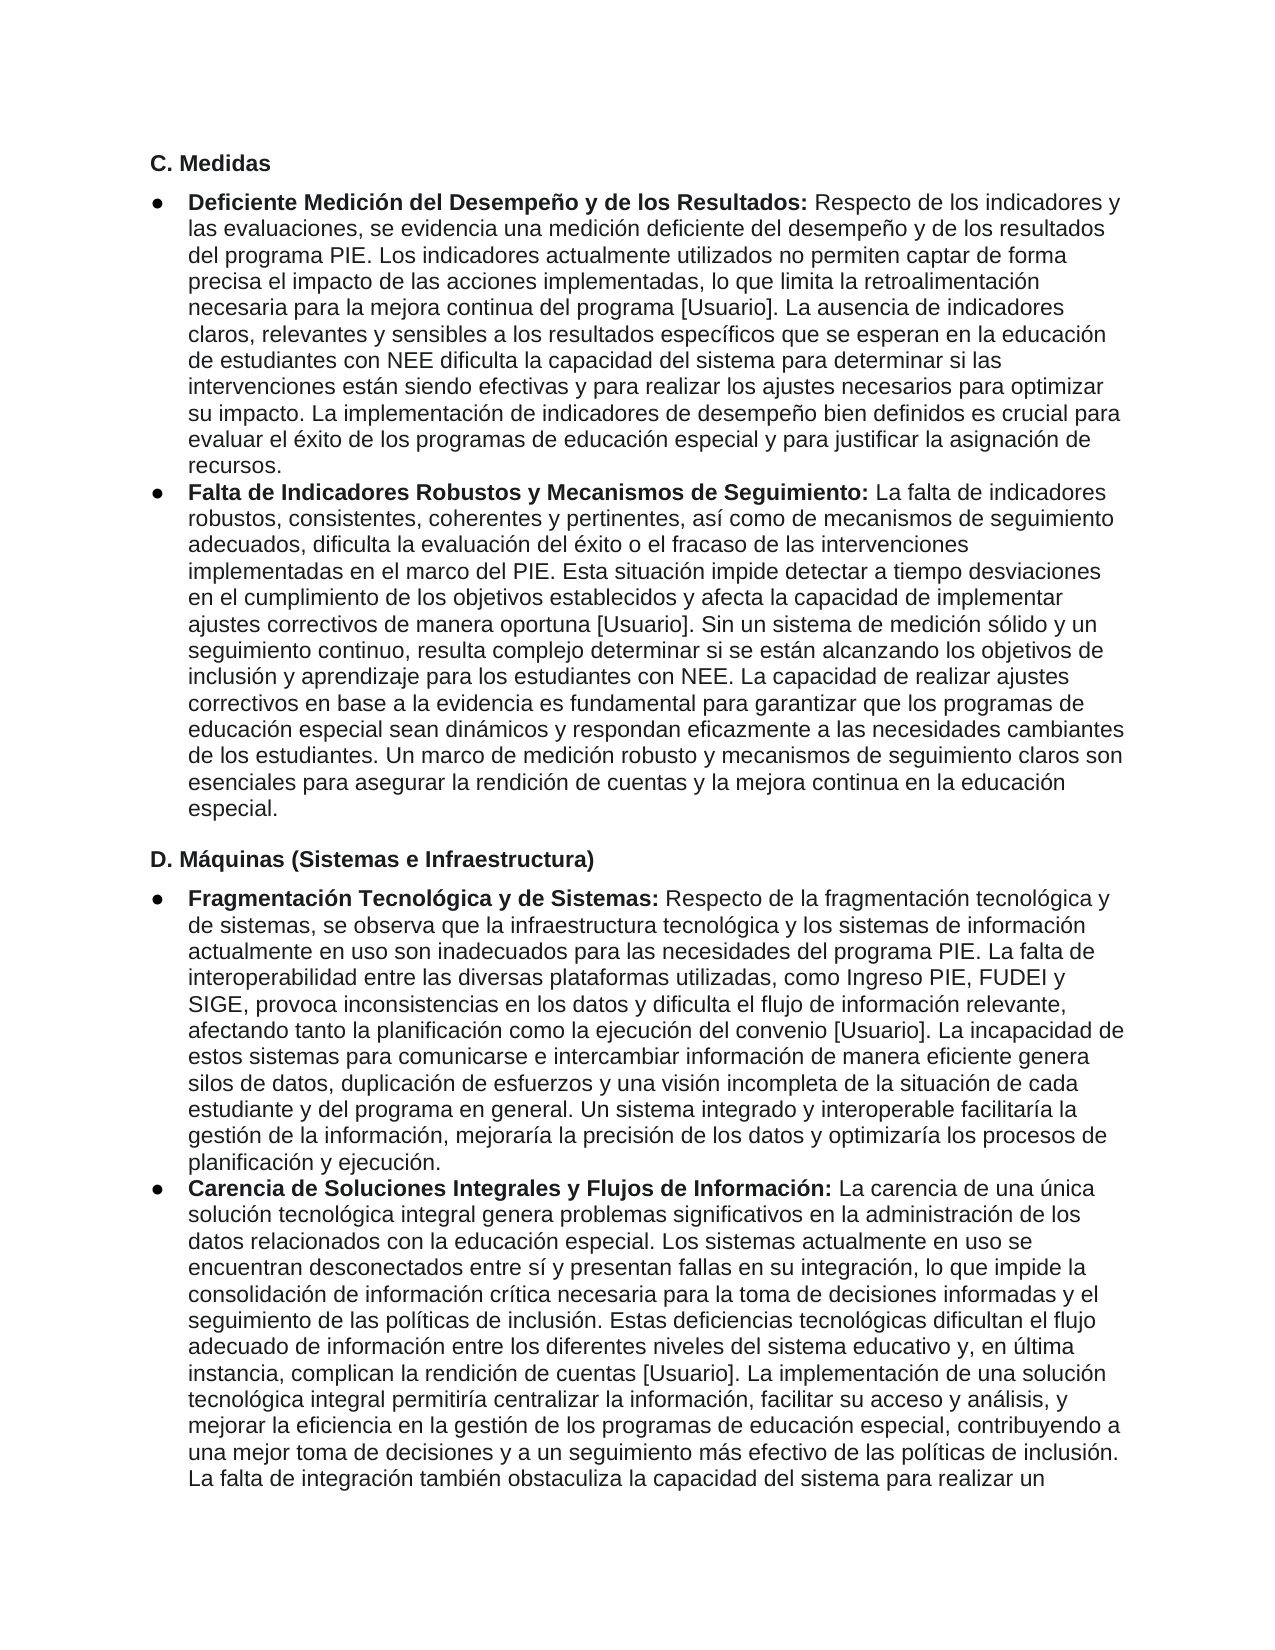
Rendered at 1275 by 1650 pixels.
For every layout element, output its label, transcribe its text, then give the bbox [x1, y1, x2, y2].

list Falta de Indicadores Robustos y Mecanismos de Seguimiento: La falta de indicadores robustos, consistentes, coherentes y pertinentes, así como de mecanismos de seguimiento adecuados, dificulta la evaluación del éxito o el fracaso de las intervenciones implementadas en el marco del PIE. Esta situación impide detectar a tiempo desviaciones en el cumplimiento de los objetivos establecidos y afecta la capacidad de implementar ajustes correctivos de manera oportuna [Usuario]. Sin un sistema de medición sólido y un seguimiento continuo, resulta complejo determinar si se están alcanzando los objetivos de inclusión y aprendizaje para los estudiantes con NEE. La capacidad de realizar ajustes correctivos en base a la evidencia es fundamental para garantizar que los programas de educación especial sean dinámicos y respondan eficazmente a las necesidades cambiantes de los estudiantes. Un marco de medición robusto y mecanismos de seguimiento claros son esenciales para asegurar la rendición de cuentas y la mejora continua en la educación especial. [150, 479, 1125, 821]
text C. Medidas [150, 150, 1125, 176]
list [150, 1175, 1125, 1491]
list Deficiente Medición del Desempeño y de los Resultados: Respecto de los indicadores y las evaluaciones, se evidencia una medición deficiente del desempeño y de los resultados del programa PIE. Los indicadores actualmente utilizados no permiten captar de forma precisa el impacto de las acciones implementadas, lo que limita la retroalimentación necesaria para la mejora continua del programa [Usuario]. La ausencia de indicadores claros, relevantes y sensibles a los resultados específicos que se esperan en la educación de estudiantes con NEE dificulta la capacidad del sistema para determinar si las intervenciones están siendo efectivas y para realizar los ajustes necesarios para optimizar su impacto. La implementación de indicadores de desempeño bien definidos es crucial para evaluar el éxito de los programas de educación especial y para justificar la asignación de recursos. [150, 189, 1125, 479]
list Fragmentación Tecnológica y de Sistemas: Respecto de la fragmentación tecnológica y de sistemas, se observa que la infraestructura tecnológica y los sistemas de información actualmente en uso son inadecuados para las necesidades del programa PIE. La falta de interoperabilidad entre las diversas plataformas utilizadas, como Ingreso PIE, FUDEI y SIGE, provoca inconsistencias en los datos y dificulta el flujo de información relevante, afectando tanto la planificación como la ejecución del convenio [Usuario]. La incapacidad de estos sistemas para comunicarse e intercambiar información de manera eficiente genera silos de datos, duplicación de esfuerzos y una visión incompleta de la situación de cada estudiante y del programa en general. Un sistema integrado y interoperable facilitaría la gestión de la información, mejoraría la precisión de los datos y optimizaría los procesos de planificación y ejecución. [150, 885, 1125, 1175]
text D. Máquinas (Sistemas e Infraestructura) [150, 846, 1125, 873]
